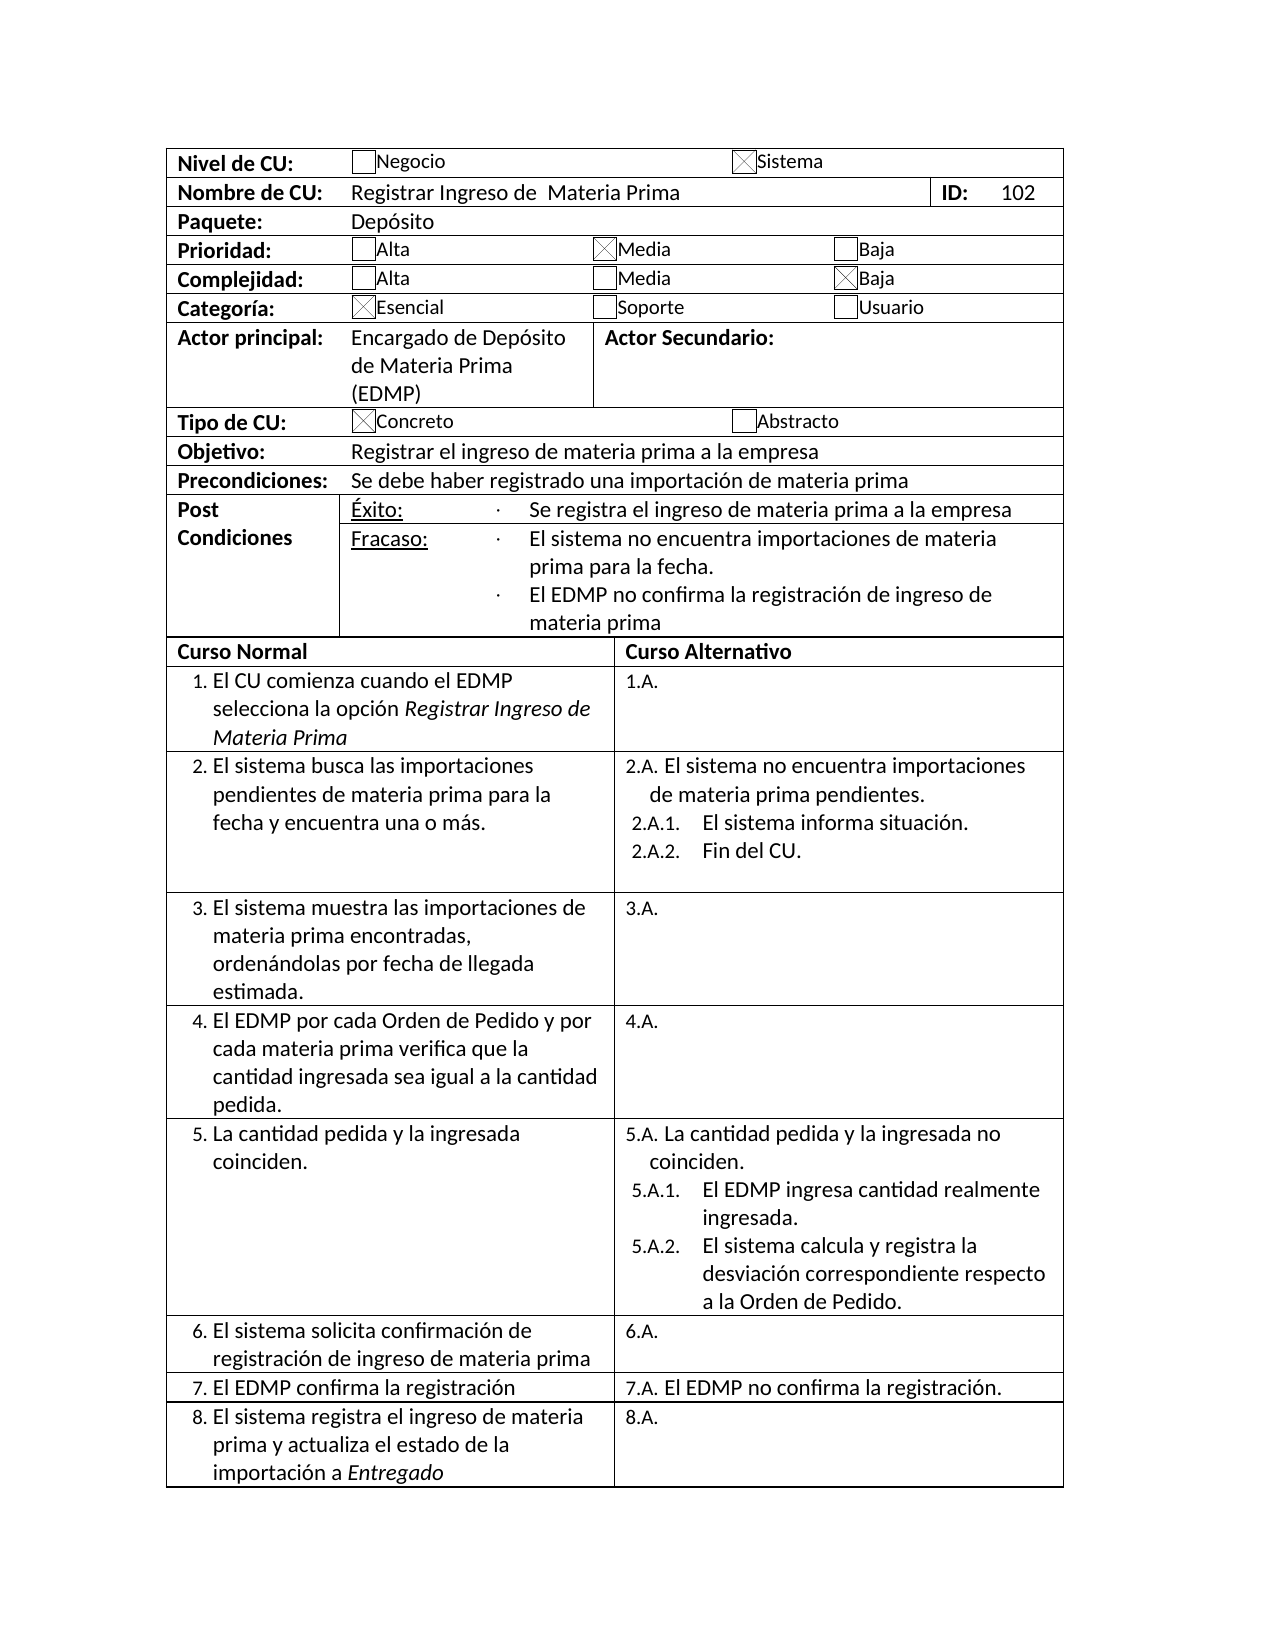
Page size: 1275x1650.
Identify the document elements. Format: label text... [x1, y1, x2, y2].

table_cell Complejidad: [167, 265, 339, 293]
table_cell Precondiciones: [167, 466, 339, 494]
table_cell El EDMP no confirma la registración. [615, 1373, 1063, 1401]
table_cell ID: [931, 178, 989, 206]
table_cell Usuario [822, 294, 1063, 322]
table_cell La cantidad pedida y la ingresada no coinciden. El EDMP ingresa cantidad realmente ingresada. El sistema calcula y registra la desviación correspondiente respecto a la Orden de Pedido. [615, 1119, 1063, 1315]
table_cell [615, 1403, 1063, 1486]
table_cell Objetivo: [167, 437, 339, 465]
table_cell Nombre de CU: [167, 178, 339, 206]
table_cell [797, 323, 1063, 407]
table_cell Depósito [340, 207, 1063, 235]
table_cell [615, 667, 1063, 751]
table_cell Soporte [581, 294, 822, 322]
table_cell Registrar Ingreso de Materia Prima [340, 178, 930, 206]
table_header Nivel de CU: [167, 149, 339, 177]
table_cell [615, 1316, 1063, 1372]
table_cell Esencial [340, 294, 581, 322]
table_cell Éxito: [340, 495, 443, 523]
table_cell Encargado de Depósito de Materia Prima (EDMP) [340, 323, 593, 407]
table_cell Concreto [340, 408, 720, 436]
table_cell Actor Secundario: [594, 323, 797, 407]
table_cell El sistema no encuentra importaciones de materia prima para la fecha. El EDMP no confirma la registración de ingreso de materia prima [443, 524, 1063, 636]
table_cell El sistema solicita confirmación de registración de ingreso de materia prima [167, 1316, 614, 1372]
table_cell Curso Normal [167, 638, 614, 666]
table_cell Actor principal: [167, 323, 339, 407]
table_cell Abstracto [720, 408, 1063, 436]
table_cell Categoría: [167, 294, 339, 322]
table_cell 102 [989, 178, 1063, 206]
table_cell El sistema no encuentra importaciones de materia prima pendientes. El sistema informa situación. Fin del CU. [615, 752, 1063, 892]
table_cell Baja [822, 236, 1063, 264]
table_cell [615, 893, 1063, 1005]
table_cell Tipo de CU: [167, 408, 339, 436]
table_cell Registrar el ingreso de materia prima a la empresa [340, 437, 1063, 465]
table_cell Curso Alternativo [615, 638, 1063, 666]
table_cell Paquete: [167, 207, 339, 235]
table_cell Fracaso: [340, 524, 443, 636]
table_cell [615, 1006, 1063, 1118]
table_header Negocio [340, 149, 720, 177]
table_cell Se debe haber registrado una importación de materia prima [340, 466, 1063, 494]
table_cell Se registra el ingreso de materia prima a la empresa [443, 495, 1063, 523]
table_cell La cantidad pedida y la ingresada coinciden. [167, 1119, 614, 1315]
table_cell Alta [340, 236, 581, 264]
table_cell El EDMP por cada Orden de Pedido y por cada materia prima verifica que la cantidad ingresada sea igual a la cantidad pedida. [167, 1006, 614, 1118]
table_cell El EDMP confirma la registración [167, 1373, 614, 1401]
table_cell El sistema muestra las importaciones de materia prima encontradas, ordenándolas por fecha de llegada estimada. [167, 893, 614, 1005]
table_cell El CU comienza cuando el EDMP selecciona la opción Registrar Ingreso de Materia Prima [167, 667, 614, 751]
table_cell Baja [822, 265, 1063, 293]
table_cell Media [581, 265, 822, 293]
table_cell El sistema registra el ingreso de materia prima y actualiza el estado de la importación a Entregado [167, 1403, 614, 1486]
table_cell Media [581, 236, 822, 264]
table_cell Post Condiciones [167, 495, 339, 636]
table_cell Prioridad: [167, 236, 339, 264]
table_cell Alta [340, 265, 581, 293]
table_header Sistema [720, 149, 1063, 177]
table_cell El sistema busca las importaciones pendientes de materia prima para la fecha y encuentra una o más. [167, 752, 614, 892]
